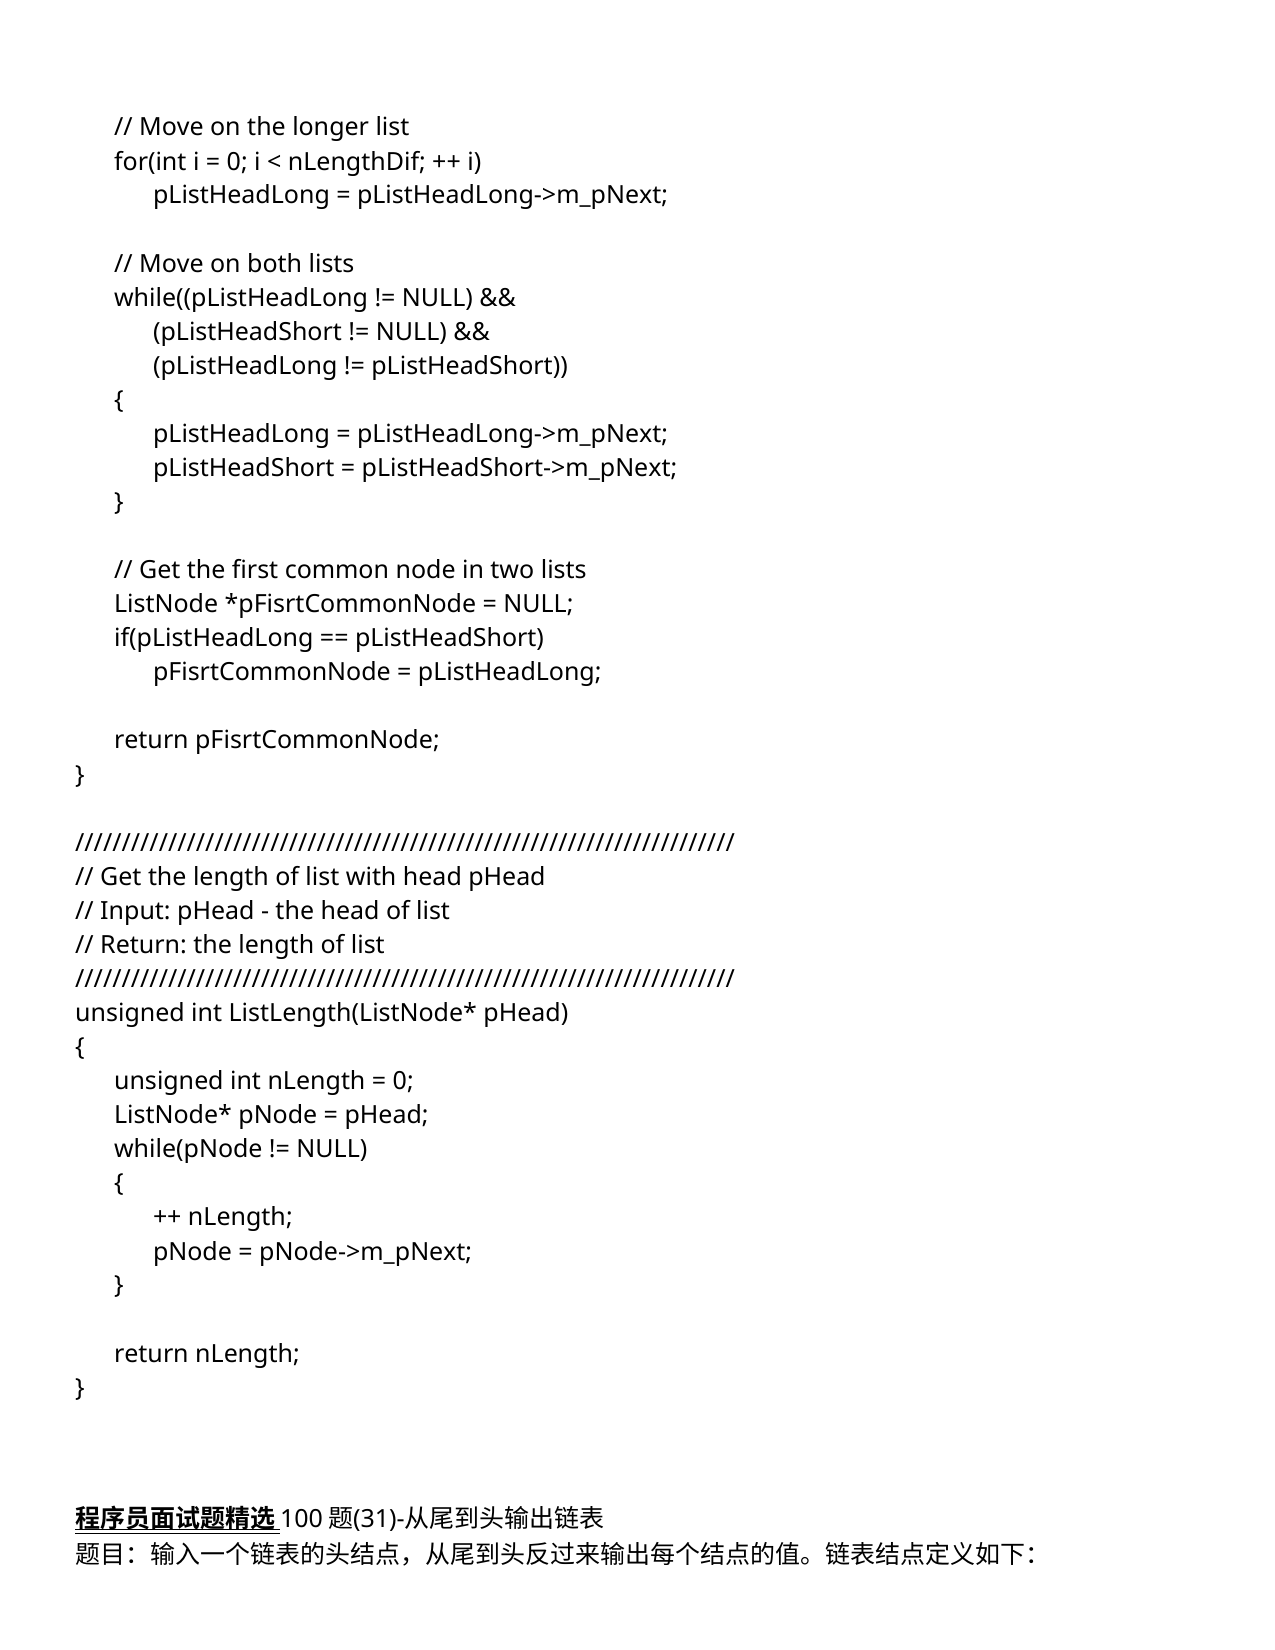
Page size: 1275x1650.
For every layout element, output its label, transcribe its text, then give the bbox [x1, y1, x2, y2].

text // Move on the longer list [75, 109, 1200, 143]
text unsigned int nLength = 0; [75, 1063, 1200, 1097]
text if(pListHeadLong == pListHeadShort) [75, 620, 1200, 654]
text /////////////////////////////////////////////////////////////////////// [75, 824, 1200, 858]
text for(int i = 0; i < nLengthDif; ++ i) [75, 143, 1200, 177]
text } [75, 1369, 1200, 1403]
text ++ nLength; [75, 1199, 1200, 1233]
text /////////////////////////////////////////////////////////////////////// [75, 961, 1200, 995]
text // Move on both lists [75, 245, 1200, 279]
text unsigned int ListLength(ListNode* pHead) [75, 995, 1200, 1029]
text } [75, 756, 1200, 790]
text pListHeadLong = pListHeadLong->m_pNext; [75, 416, 1200, 450]
text ListNode *pFisrtCommonNode = NULL; [75, 586, 1200, 620]
text pListHeadShort = pListHeadShort->m_pNext; [75, 450, 1200, 484]
text pNode = pNode->m_pNext; [75, 1233, 1200, 1267]
text // Input: pHead - the head of list [75, 892, 1200, 927]
text } [75, 1267, 1200, 1301]
text { [75, 1165, 1200, 1199]
text return nLength; [75, 1335, 1200, 1369]
text while((pListHeadLong != NULL) && [75, 279, 1200, 313]
text pListHeadLong = pListHeadLong->m_pNext; [75, 177, 1200, 211]
text 题目：输入一个链表的头结点，从尾到头反过来输出每个结点的值。链表结点定义如下： [75, 1535, 1200, 1571]
text pFisrtCommonNode = pListHeadLong; [75, 654, 1200, 688]
text while(pNode != NULL) [75, 1131, 1200, 1165]
text return pFisrtCommonNode; [75, 722, 1200, 756]
text { [75, 1029, 1200, 1063]
text } [75, 484, 1200, 518]
text (pListHeadShort != NULL) && [75, 313, 1200, 347]
text 程序员面试题精选100题(31)-从尾到头输出链表 [75, 1498, 1200, 1535]
text // Return: the length of list [75, 927, 1200, 961]
text // Get the first common node in two lists [75, 552, 1200, 586]
text // Get the length of list with head pHead [75, 858, 1200, 892]
text { [75, 382, 1200, 416]
text ListNode* pNode = pHead; [75, 1097, 1200, 1131]
text (pListHeadLong != pListHeadShort)) [75, 347, 1200, 382]
